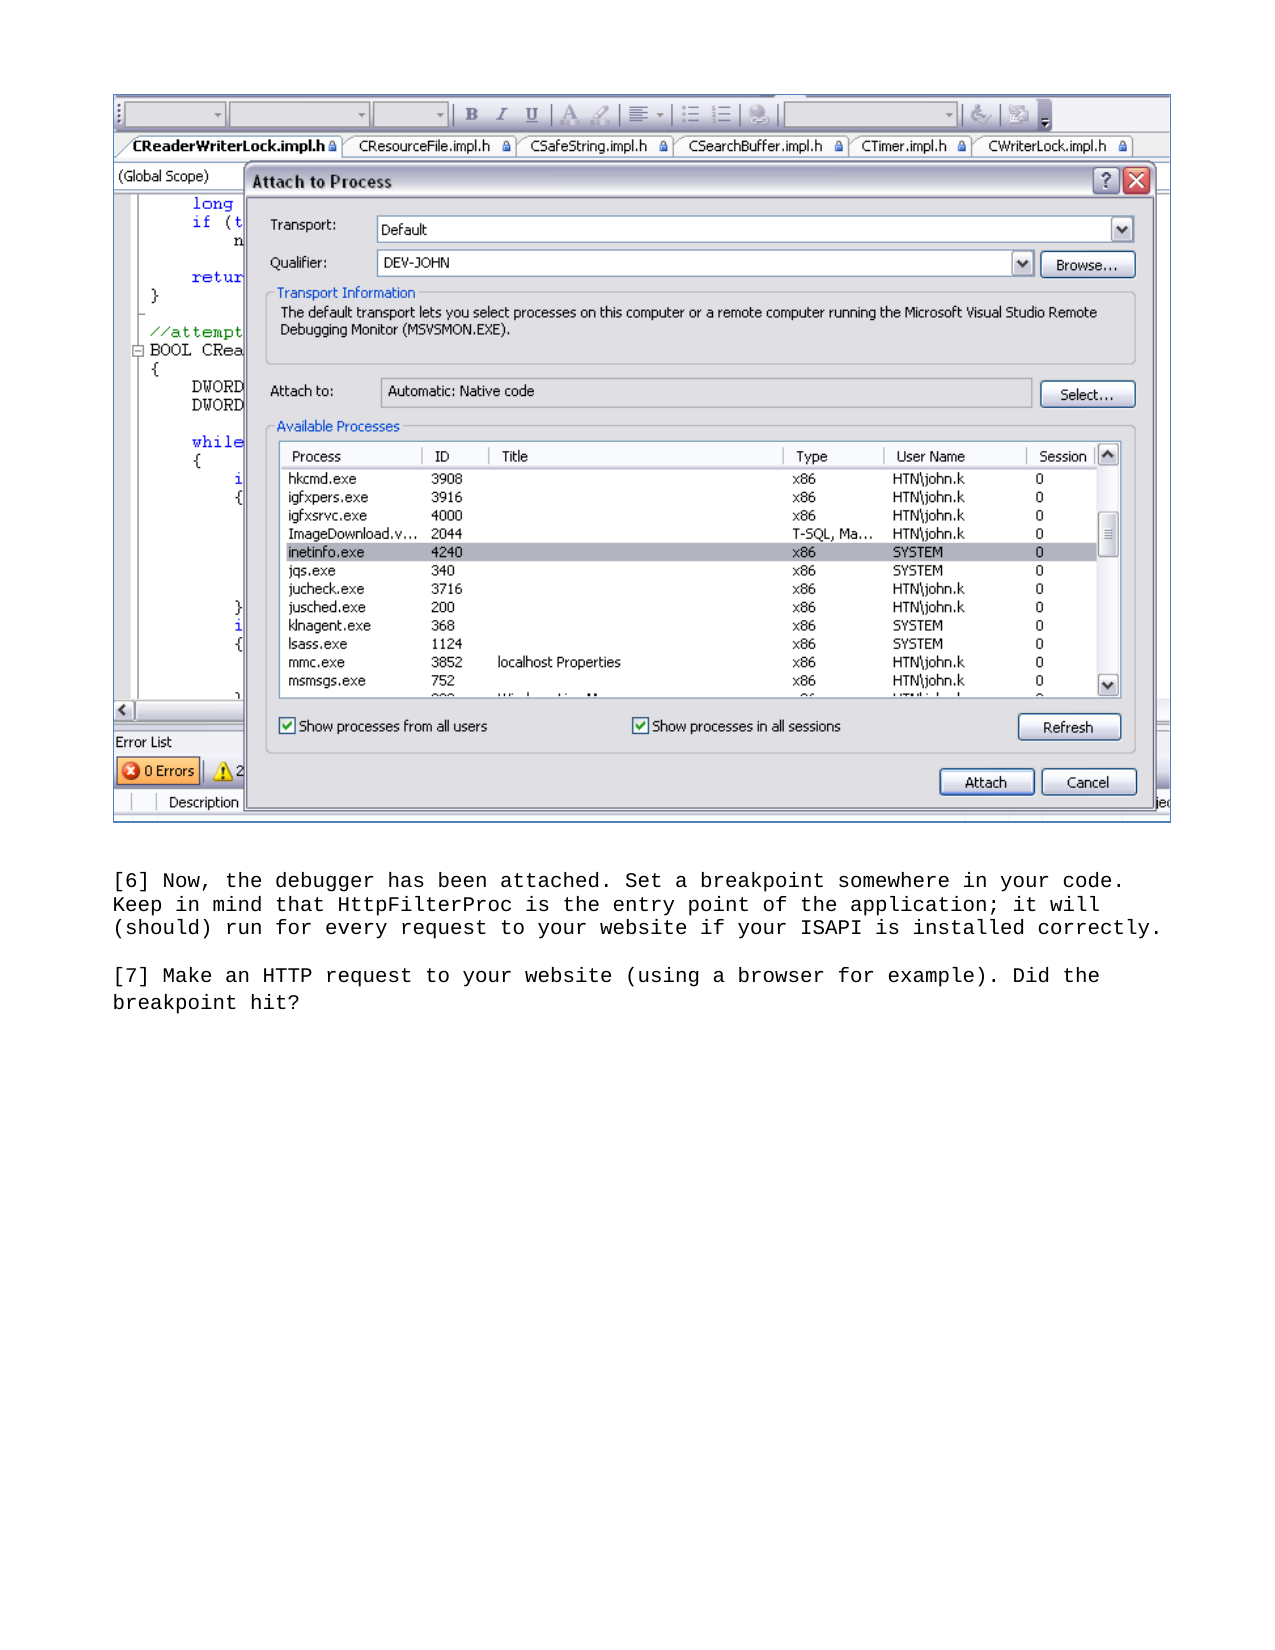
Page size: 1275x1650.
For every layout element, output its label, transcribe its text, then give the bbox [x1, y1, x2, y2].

text [6] Now, the debugger has been attached. Set a breakpoint somewhere in your code. Keep in mind that HttpFilterProc is the entry point of the application; it will (should) run for every request to your website if your ISAPI is installed correctly. [112, 870, 1172, 941]
picture [114, 95, 1170, 821]
text [7] Make an HTTP request to your website (using a browser for example). Did the breakpoint hit? [112, 965, 1172, 1016]
